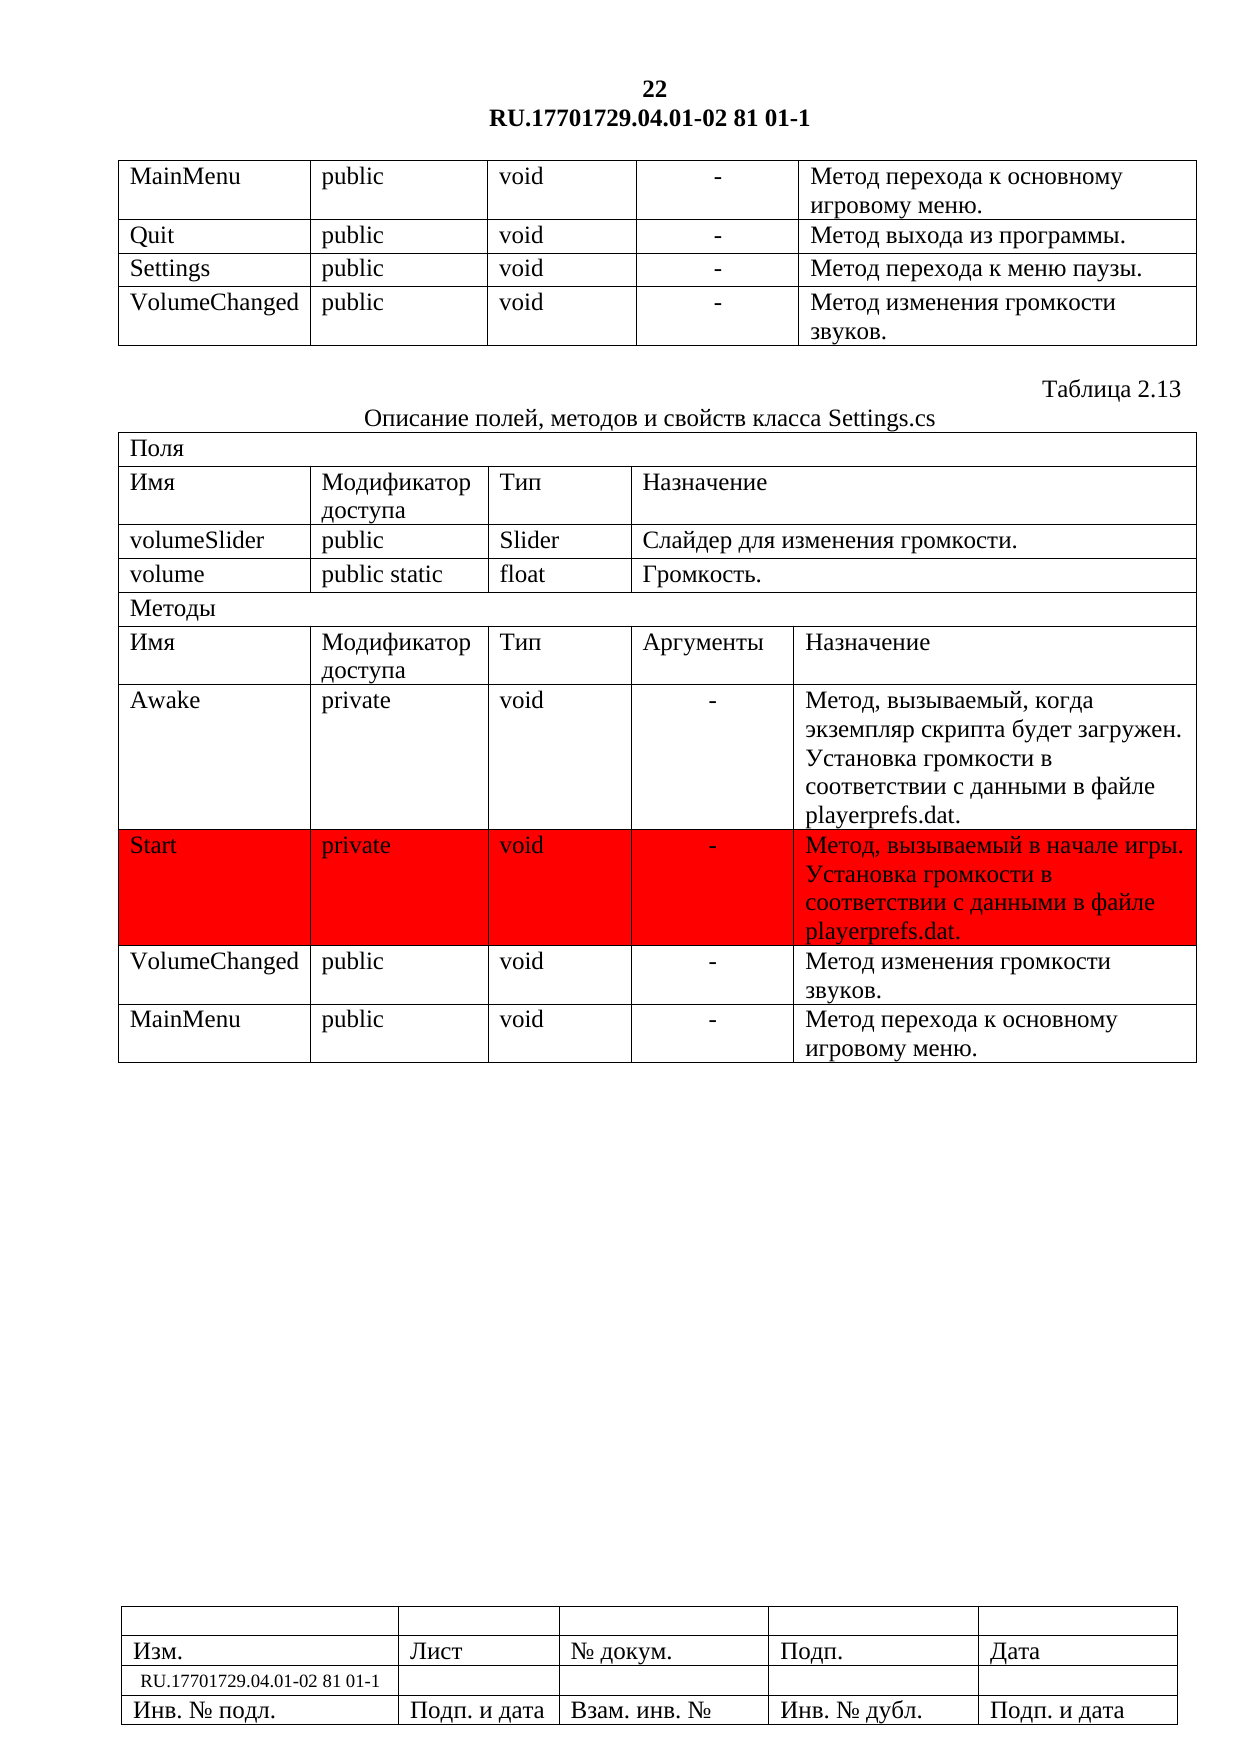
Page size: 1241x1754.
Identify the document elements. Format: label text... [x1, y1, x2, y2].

table_cell Назначение [632, 467, 1196, 524]
table_cell public [311, 946, 488, 1003]
table_cell Тип [489, 627, 631, 684]
table_cell VolumeChanged [119, 946, 310, 1003]
table_cell public [311, 161, 487, 219]
table_cell Метод, вызываемый в начале игры. Установка громкости в соответствии с данными в файле playerprefs.dat. [794, 830, 1196, 945]
table_header Поля [119, 433, 1196, 466]
table_cell void [489, 830, 631, 945]
table_cell Метод изменения громкости звуков. [794, 946, 1196, 1003]
table_cell MainMenu [119, 161, 310, 219]
table_cell float [489, 559, 631, 592]
table_cell private [311, 685, 488, 829]
table_cell MainMenu [119, 1005, 310, 1062]
table_cell Метод изменения громкости звуков. [799, 287, 1196, 345]
table_cell Имя [119, 627, 310, 684]
table_cell - [637, 161, 798, 219]
table_cell - [637, 220, 798, 252]
table_cell Метод перехода к основному игровому меню. [794, 1005, 1196, 1062]
table_cell void [488, 287, 636, 345]
table_cell Метод перехода к основному игровому меню. [799, 161, 1196, 219]
table_cell Awake [119, 685, 310, 829]
text Таблица 2.13 [118, 374, 1181, 403]
table_cell Назначение [794, 627, 1196, 684]
table_cell Метод перехода к меню паузы. [799, 254, 1196, 286]
table_cell public [311, 220, 487, 252]
table_cell void [488, 254, 636, 286]
table_cell Аргументы [632, 627, 793, 684]
table_cell public static [311, 559, 488, 592]
table_cell - [637, 287, 798, 345]
table_cell - [632, 685, 793, 829]
table_cell Метод, вызываемый, когда экземпляр скрипта будет загружен. Установка громкости в соответствии с данными в файле playerprefs.dat. [794, 685, 1196, 829]
table_cell void [489, 1005, 631, 1062]
table_cell - [632, 1005, 793, 1062]
table_cell volume [119, 559, 310, 592]
table_cell Start [119, 830, 310, 945]
table_cell public [311, 287, 487, 345]
table_cell private [311, 830, 488, 945]
table_cell Slider [489, 525, 631, 558]
table_cell public [311, 254, 487, 286]
table_cell Quit [119, 220, 310, 252]
table_cell Метод выхода из программы. [799, 220, 1196, 252]
table_cell Слайдер для изменения громкости. [632, 525, 1196, 558]
table_cell VolumeChanged [119, 287, 310, 345]
table_cell - [632, 946, 793, 1003]
table_cell void [489, 946, 631, 1003]
table_cell Имя [119, 467, 310, 524]
table_cell void [488, 220, 636, 252]
table_cell void [489, 685, 631, 829]
table_cell Тип [489, 467, 631, 524]
table_cell - [637, 254, 798, 286]
table_cell public [311, 525, 488, 558]
table_cell public [311, 1005, 488, 1062]
table_cell Settings [119, 254, 310, 286]
text Описание полей, методов и свойств класса Settings.cs [118, 403, 1181, 432]
table_cell Громкость. [632, 559, 1196, 592]
table_cell Модификатор доступа [311, 467, 488, 524]
table_cell Модификатор доступа [311, 627, 488, 684]
table_cell - [632, 830, 793, 945]
table_cell void [488, 161, 636, 219]
table_cell Методы [119, 593, 1196, 626]
table_cell volumeSlider [119, 525, 310, 558]
